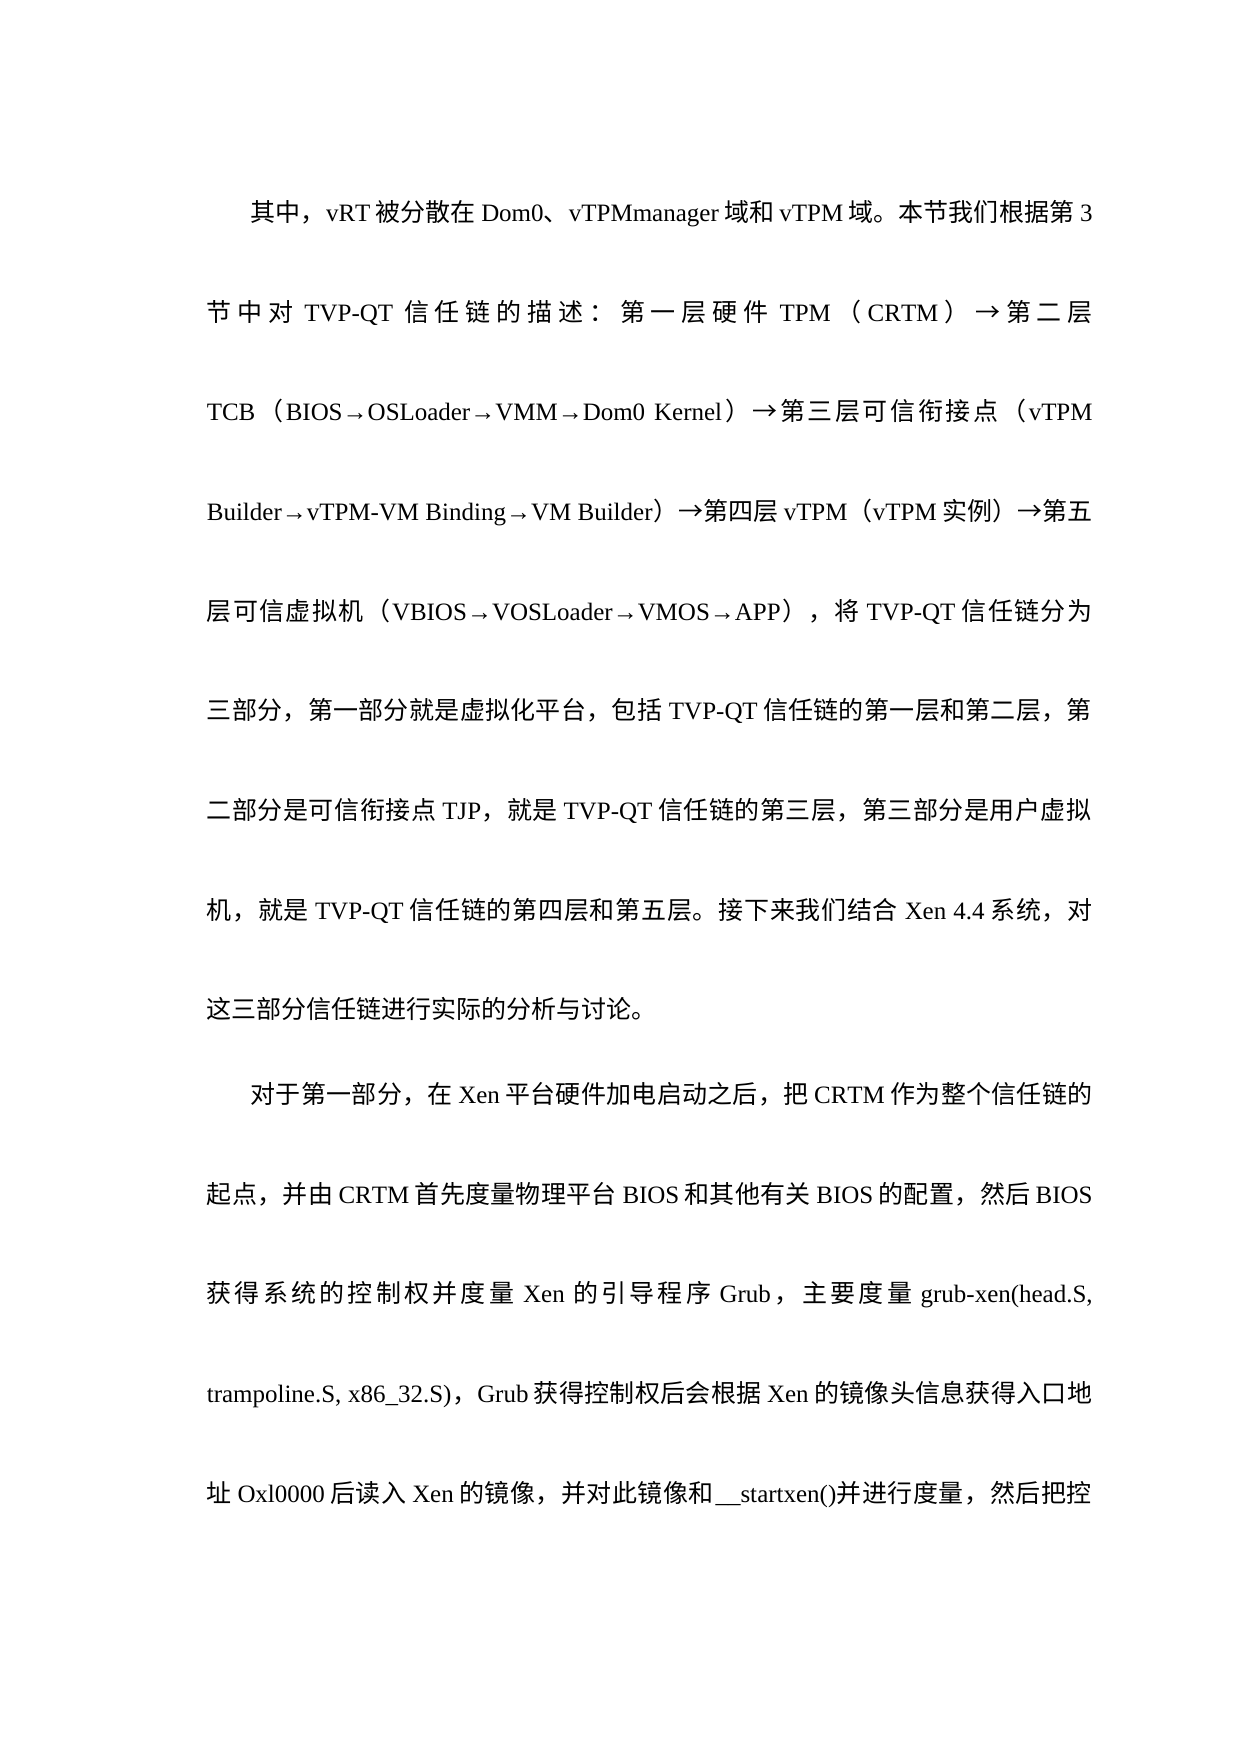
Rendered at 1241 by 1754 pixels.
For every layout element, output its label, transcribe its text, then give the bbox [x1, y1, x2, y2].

text 其中，vRT被分散在Dom0、vTPMmanager域和vTPM域。本节我们根据第3节中对TVP-QT信任链的描述：第一层硬件TPM（CRTM）→第二层TCB（BIOS→OSLoader→VMM→Dom0 Kernel）→第三层可信衔接点（vTPM Builder→vTPM-VM Binding→VM Builder）→第四层vTPM（vTPM实例）→第五层可信虚拟机（VBIOS→VOSLoader→VMOS→APP），将TVP-QT信任链分为三部分，第一部分就是虚拟化平台，包括TVP-QT信任链的第一层和第二层，第二部分是可信衔接点TJP，就是TVP-QT信任链的第三层，第三部分是用户虚拟机，就是TVP-QT信任链的第四层和第五层。接下来我们结合Xen 4.4系统，对这三部分信任链进行实际的分析与讨论。 [207, 177, 1093, 1041]
